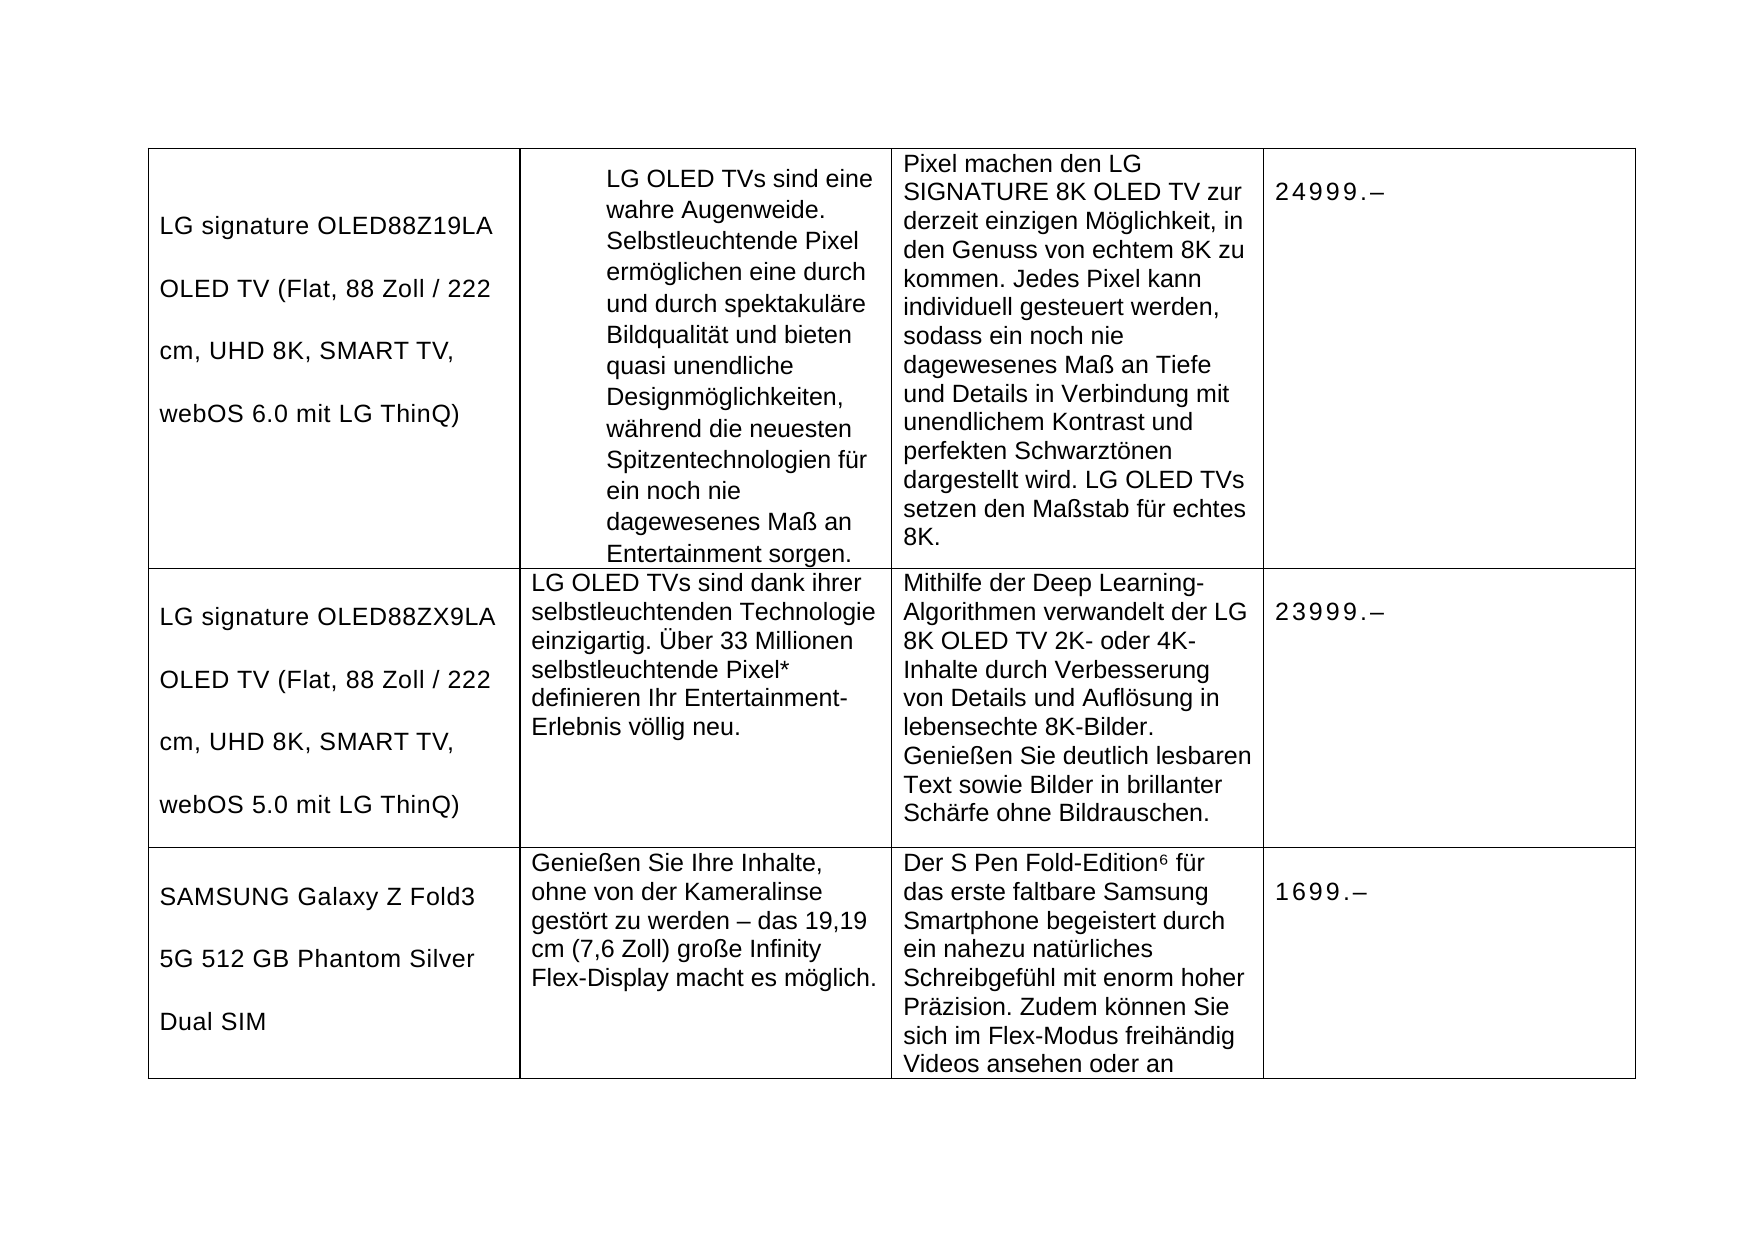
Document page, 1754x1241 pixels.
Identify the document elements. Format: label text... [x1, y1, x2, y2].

table_cell 1699.– [1264, 848, 1635, 1078]
table_cell Genießen Sie Ihre Inhalte, ohne von der Kameralinse gestört zu werden – das 19,19 cm (7,6 Zoll) große Infinity Flex-Display macht es möglich. [521, 848, 891, 1078]
table_cell 24999.– [1264, 149, 1635, 567]
table_cell SAMSUNG Galaxy Z Fold3 5G 512 GB Phantom Silver Dual SIM [149, 848, 519, 1078]
table_cell LG signature OLED88ZX9LA OLED TV (Flat, 88 Zoll / 222 cm, UHD 8K, SMART TV, webOS 5.0 mit LG ThinQ) [149, 569, 519, 847]
table_cell 23999.– [1264, 569, 1635, 847]
table_cell LG OLED TVs sind dank ihrer selbstleuchtenden Technologie einzigartig. Über 33 Millionen selbstleuchtende Pixel* definieren Ihr Entertainment-Erlebnis völlig neu. [521, 569, 891, 847]
table_cell Mithilfe der Deep Learning-Algorithmen verwandelt der LG 8K OLED TV 2K- oder 4K-Inhalte durch Verbesserung von Details und Auflösung in lebensechte 8K-Bilder. Genießen Sie deutlich lesbaren Text sowie Bilder in brillanter Schärfe ohne Bildrauschen. [892, 569, 1263, 847]
table_cell LG signature OLED88Z19LA OLED TV (Flat, 88 Zoll / 222 cm, UHD 8K, SMART TV, webOS 6.0 mit LG ThinQ) [149, 149, 519, 567]
